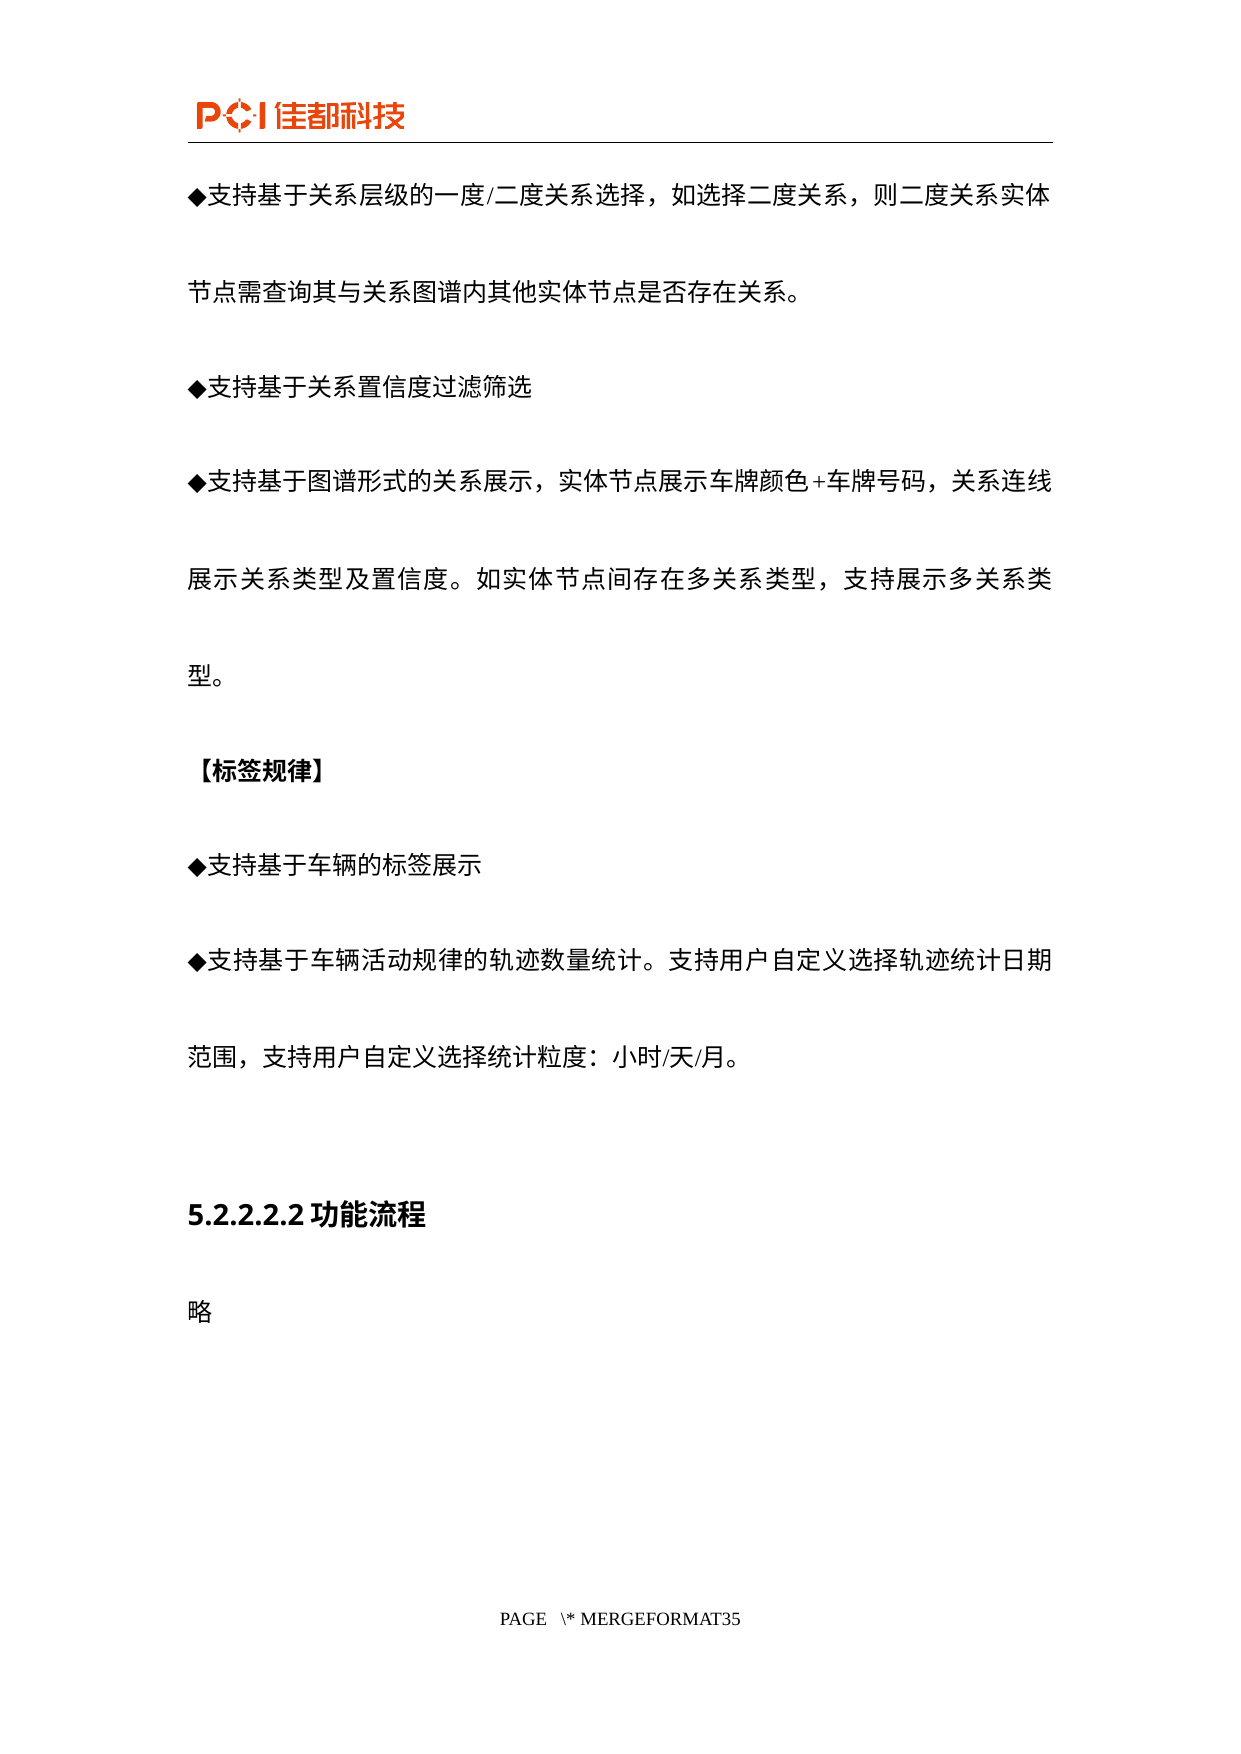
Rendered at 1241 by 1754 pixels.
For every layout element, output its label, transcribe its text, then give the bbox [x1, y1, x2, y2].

subtitle 5.2.2.2.2功能流程 [187, 1182, 1053, 1247]
picture [187, 88, 416, 140]
list ◆支持基于关系层级的一度/二度关系选择，如选择二度关系，则二度关系实体节点需查询其与关系图谱内其他实体节点是否存在关系。 [187, 162, 1053, 324]
list ◆支持基于车辆的标签展示 [187, 832, 1053, 897]
list ◆支持基于关系置信度过滤筛选 [187, 354, 1053, 419]
list 【标签规律】 [187, 738, 1053, 803]
list ◆支持基于车辆活动规律的轨迹数量统计。支持用户自定义选择轨迹统计日期范围，支持用户自定义选择统计粒度：小时/天/月。 [187, 927, 1053, 1089]
list ◆支持基于图谱形式的关系展示，实体节点展示车牌颜色+车牌号码，关系连线展示关系类型及置信度。如实体节点间存在多关系类型，支持展示多关系类型。 [187, 448, 1053, 708]
text 略 [187, 1279, 1053, 1344]
